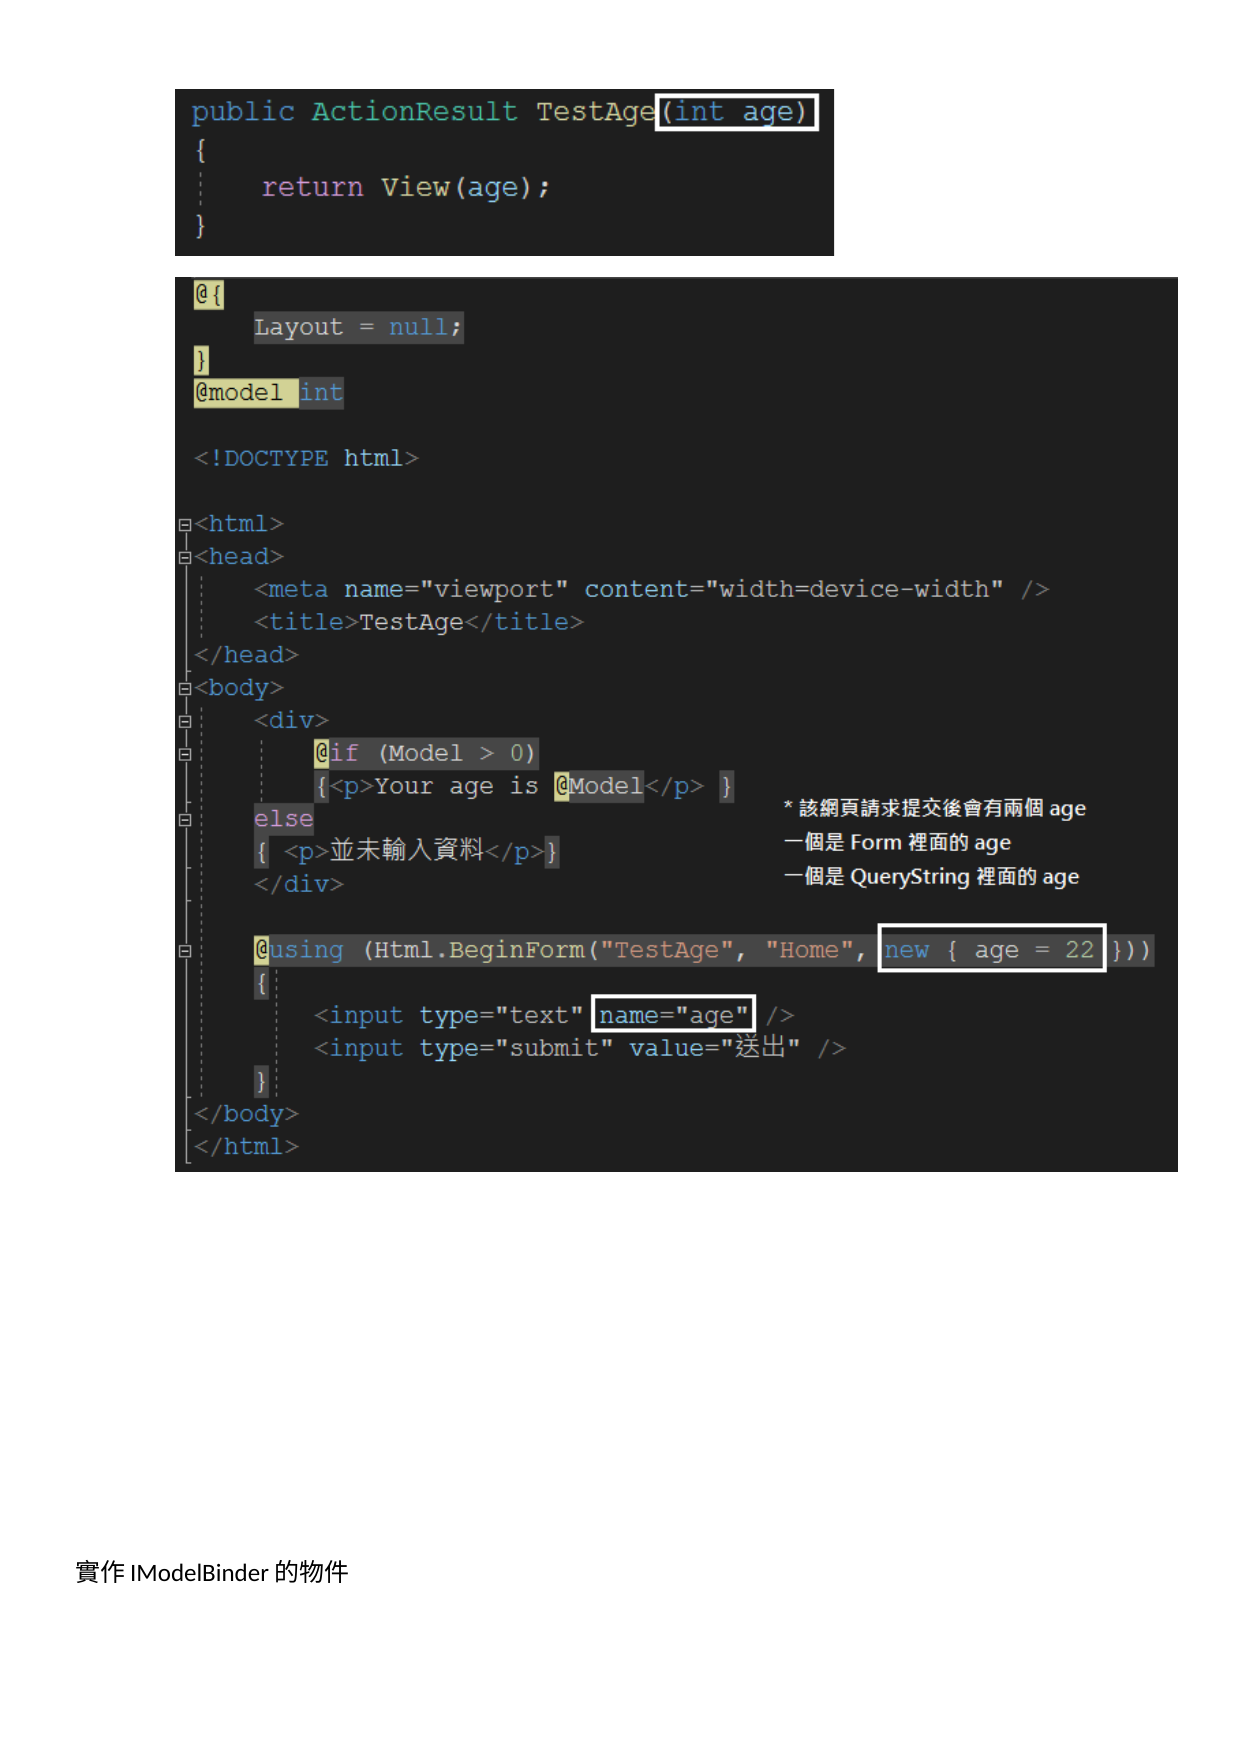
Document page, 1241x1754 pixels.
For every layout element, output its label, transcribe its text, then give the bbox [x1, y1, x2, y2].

picture [175, 89, 835, 256]
text 實作IModelBinder的物件 [75, 1552, 1165, 1589]
picture [175, 277, 1178, 1172]
